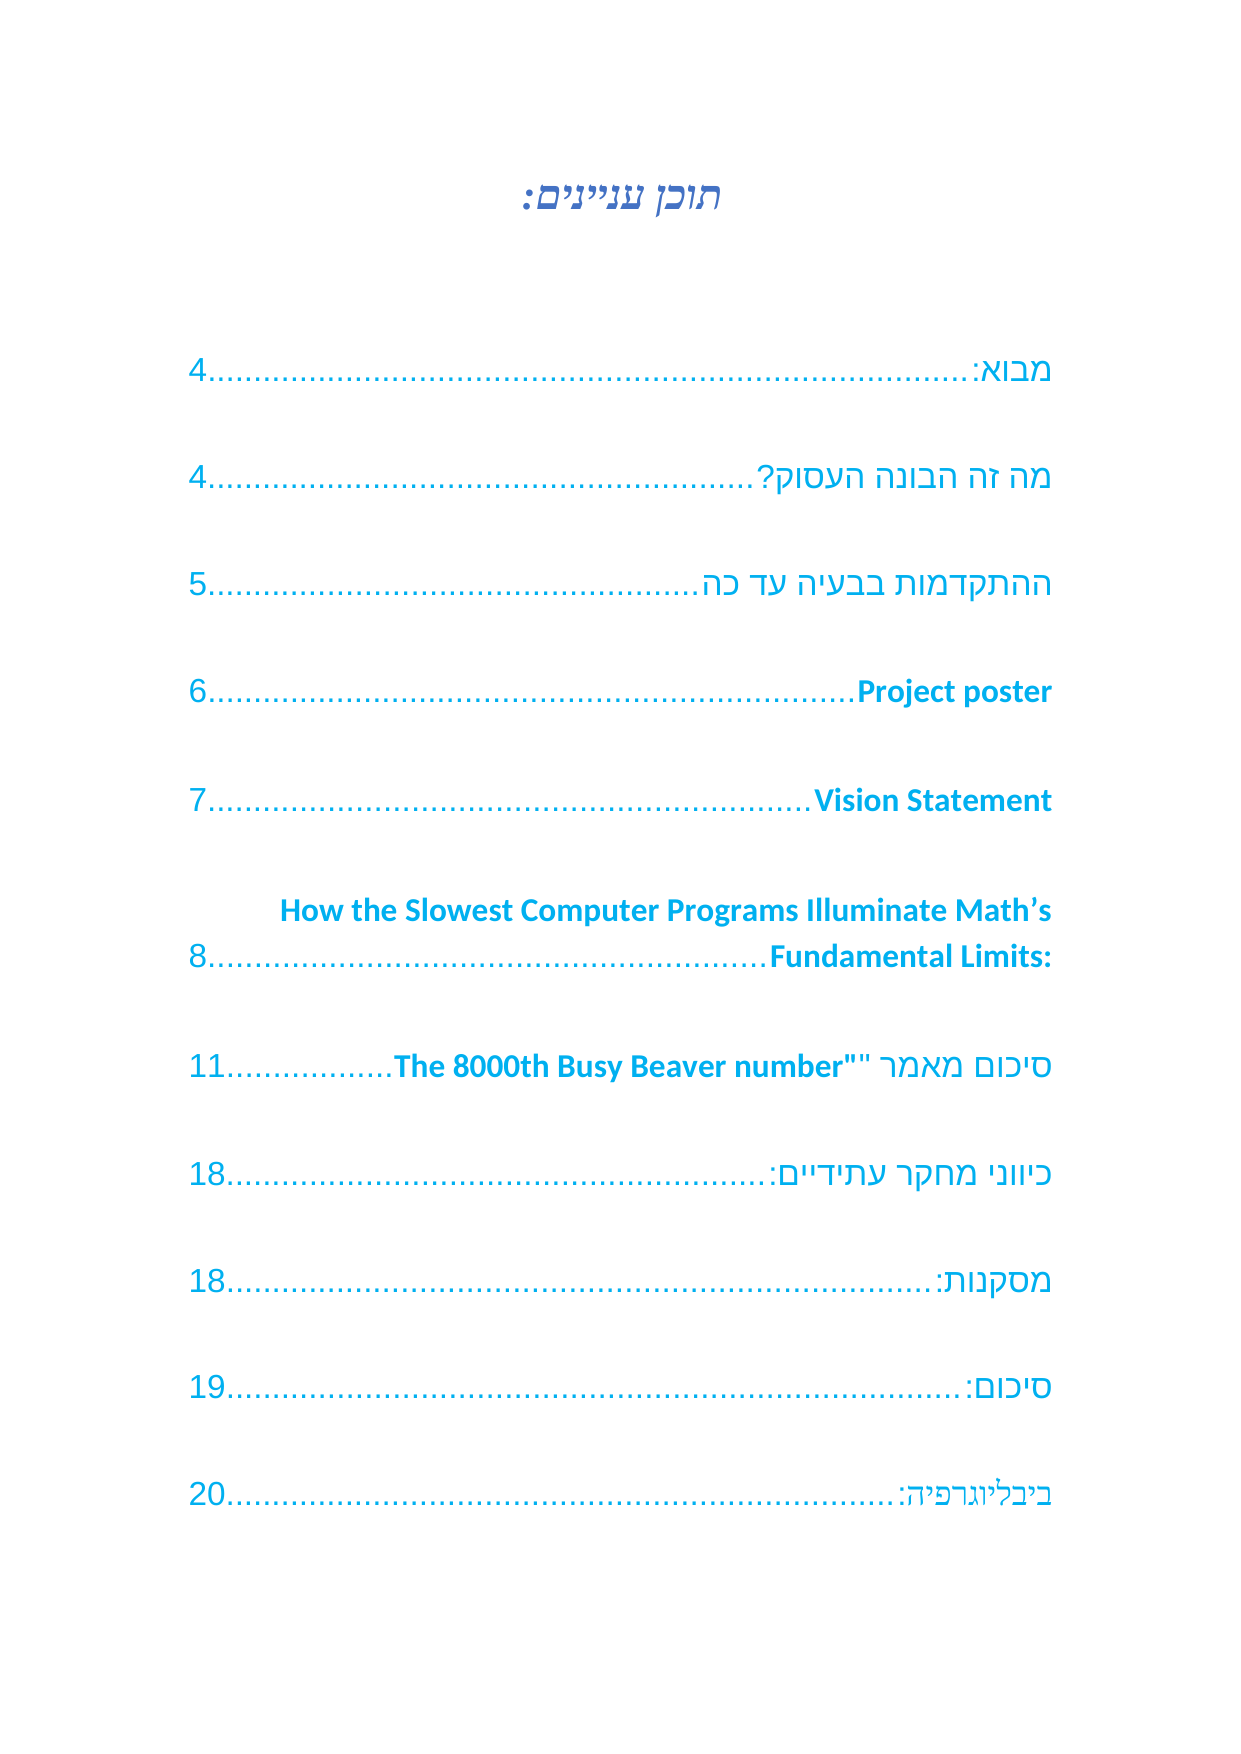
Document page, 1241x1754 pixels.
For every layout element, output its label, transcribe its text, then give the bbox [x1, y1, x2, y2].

subtitle תוכן עניינים: [187, 171, 1053, 219]
